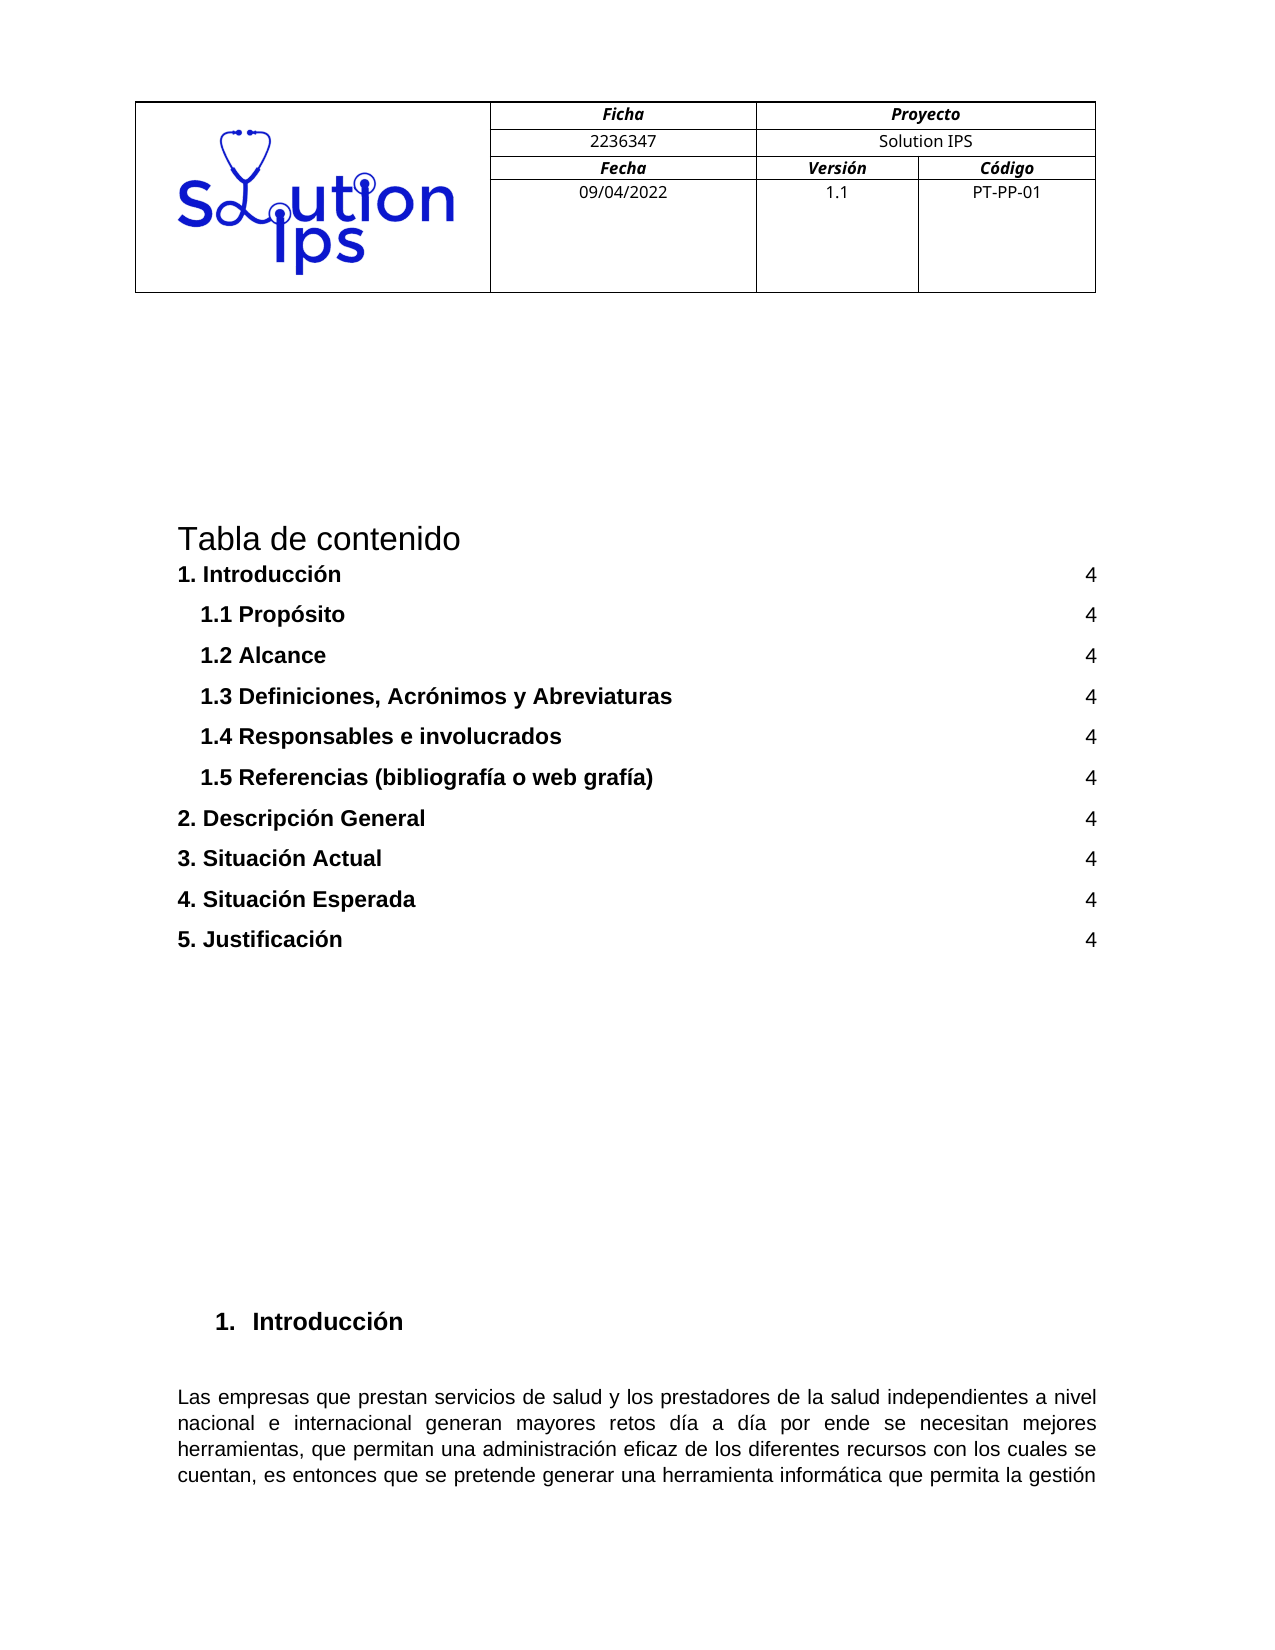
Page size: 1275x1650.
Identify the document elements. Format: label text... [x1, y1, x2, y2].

picture [147, 102, 479, 292]
text Tabla de contenido [177, 518, 1098, 557]
subtitle Introducción [215, 1307, 1098, 1336]
